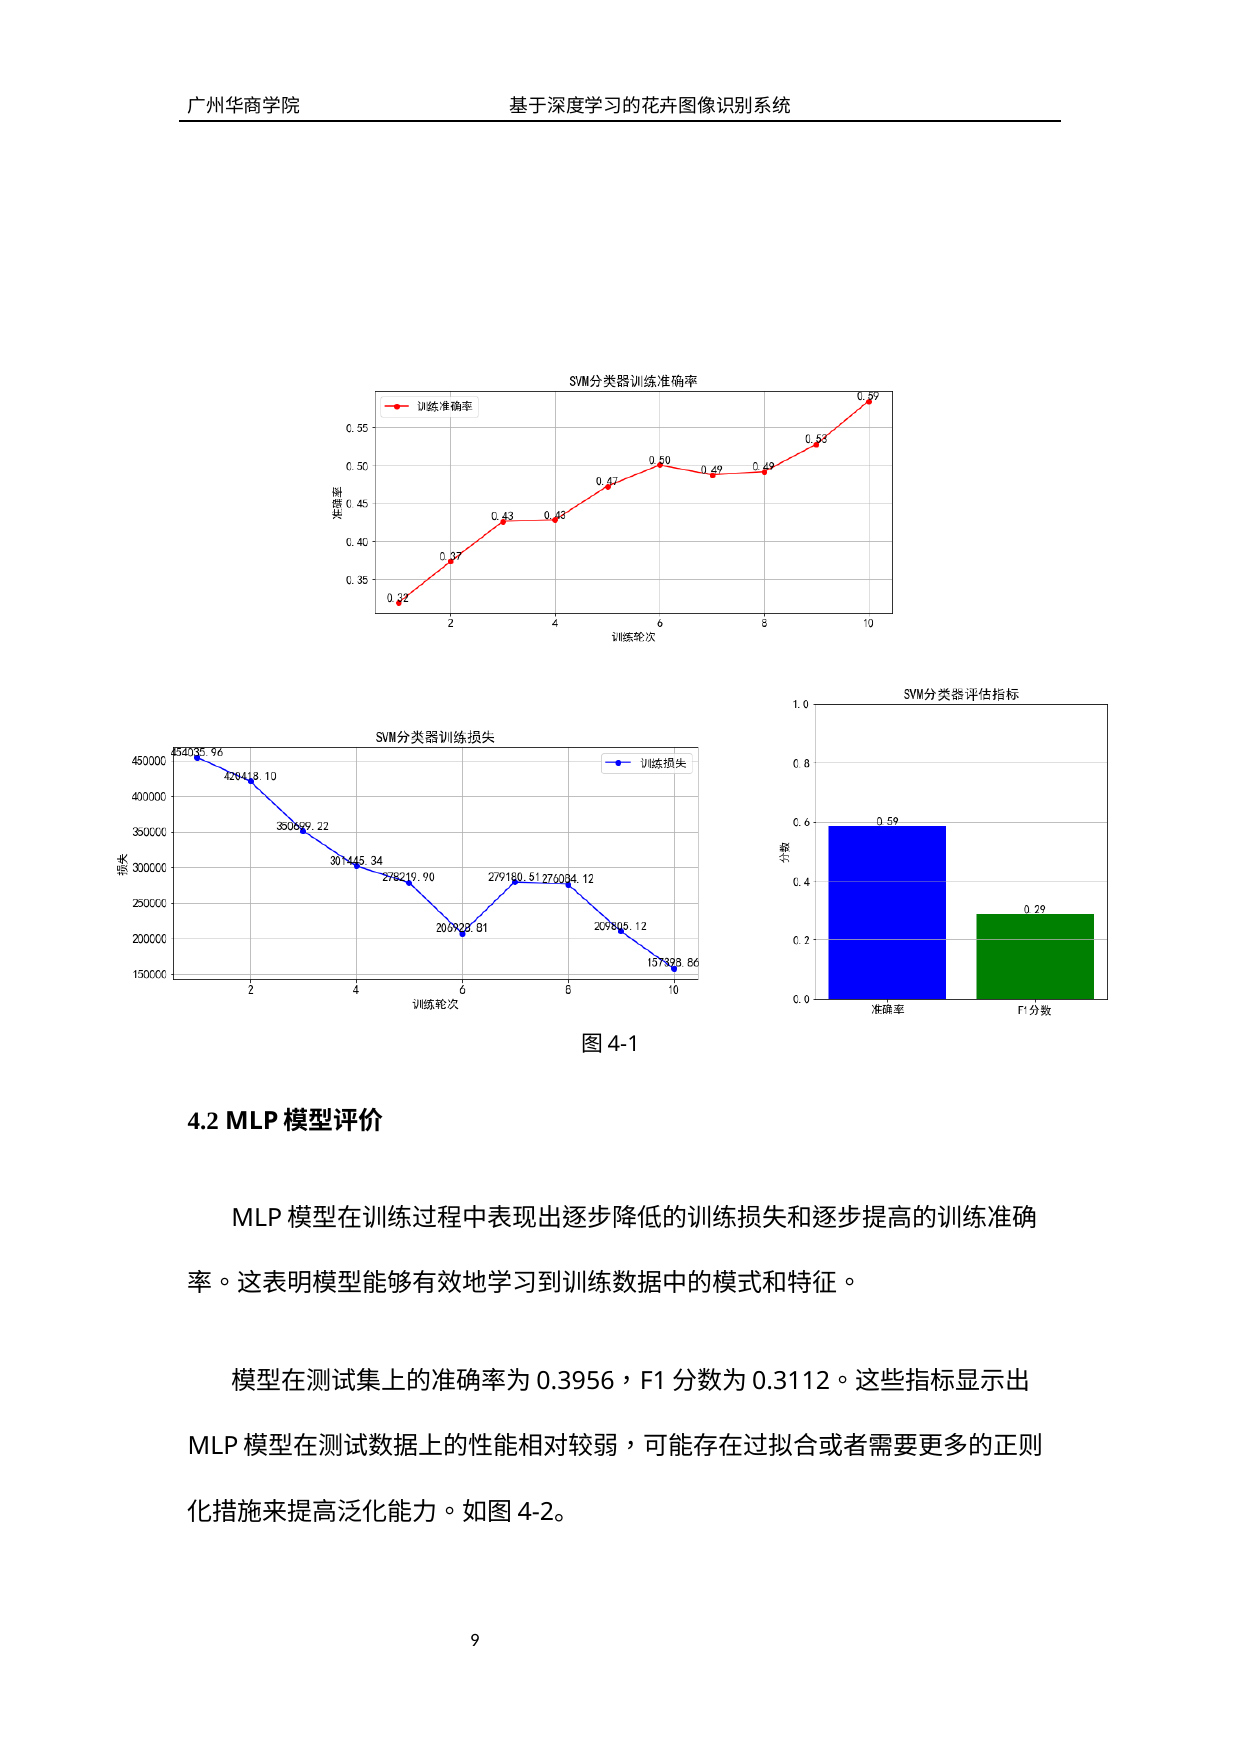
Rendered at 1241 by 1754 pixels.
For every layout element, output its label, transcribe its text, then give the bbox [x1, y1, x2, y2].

picture [767, 675, 1118, 1027]
text 图4-1 [537, 1025, 1053, 1058]
subtitle 4.2 MLP模型评价 [187, 1087, 1053, 1152]
text 模型在测试集上的准确率为0.3956，F1分数为0.3112。这些指标显示出MLP模型在测试数据上的性能相对较弱，可能存在过拟合或者需要更多的正则化措施来提高泛化能力。如图4-2。 [187, 1347, 1053, 1542]
picture [105, 717, 715, 1022]
picture [320, 362, 904, 654]
text MLP模型在训练过程中表现出逐步降低的训练损失和逐步提高的训练准确率。这表明模型能够有效地学习到训练数据中的模式和特征。 [187, 1184, 1053, 1314]
